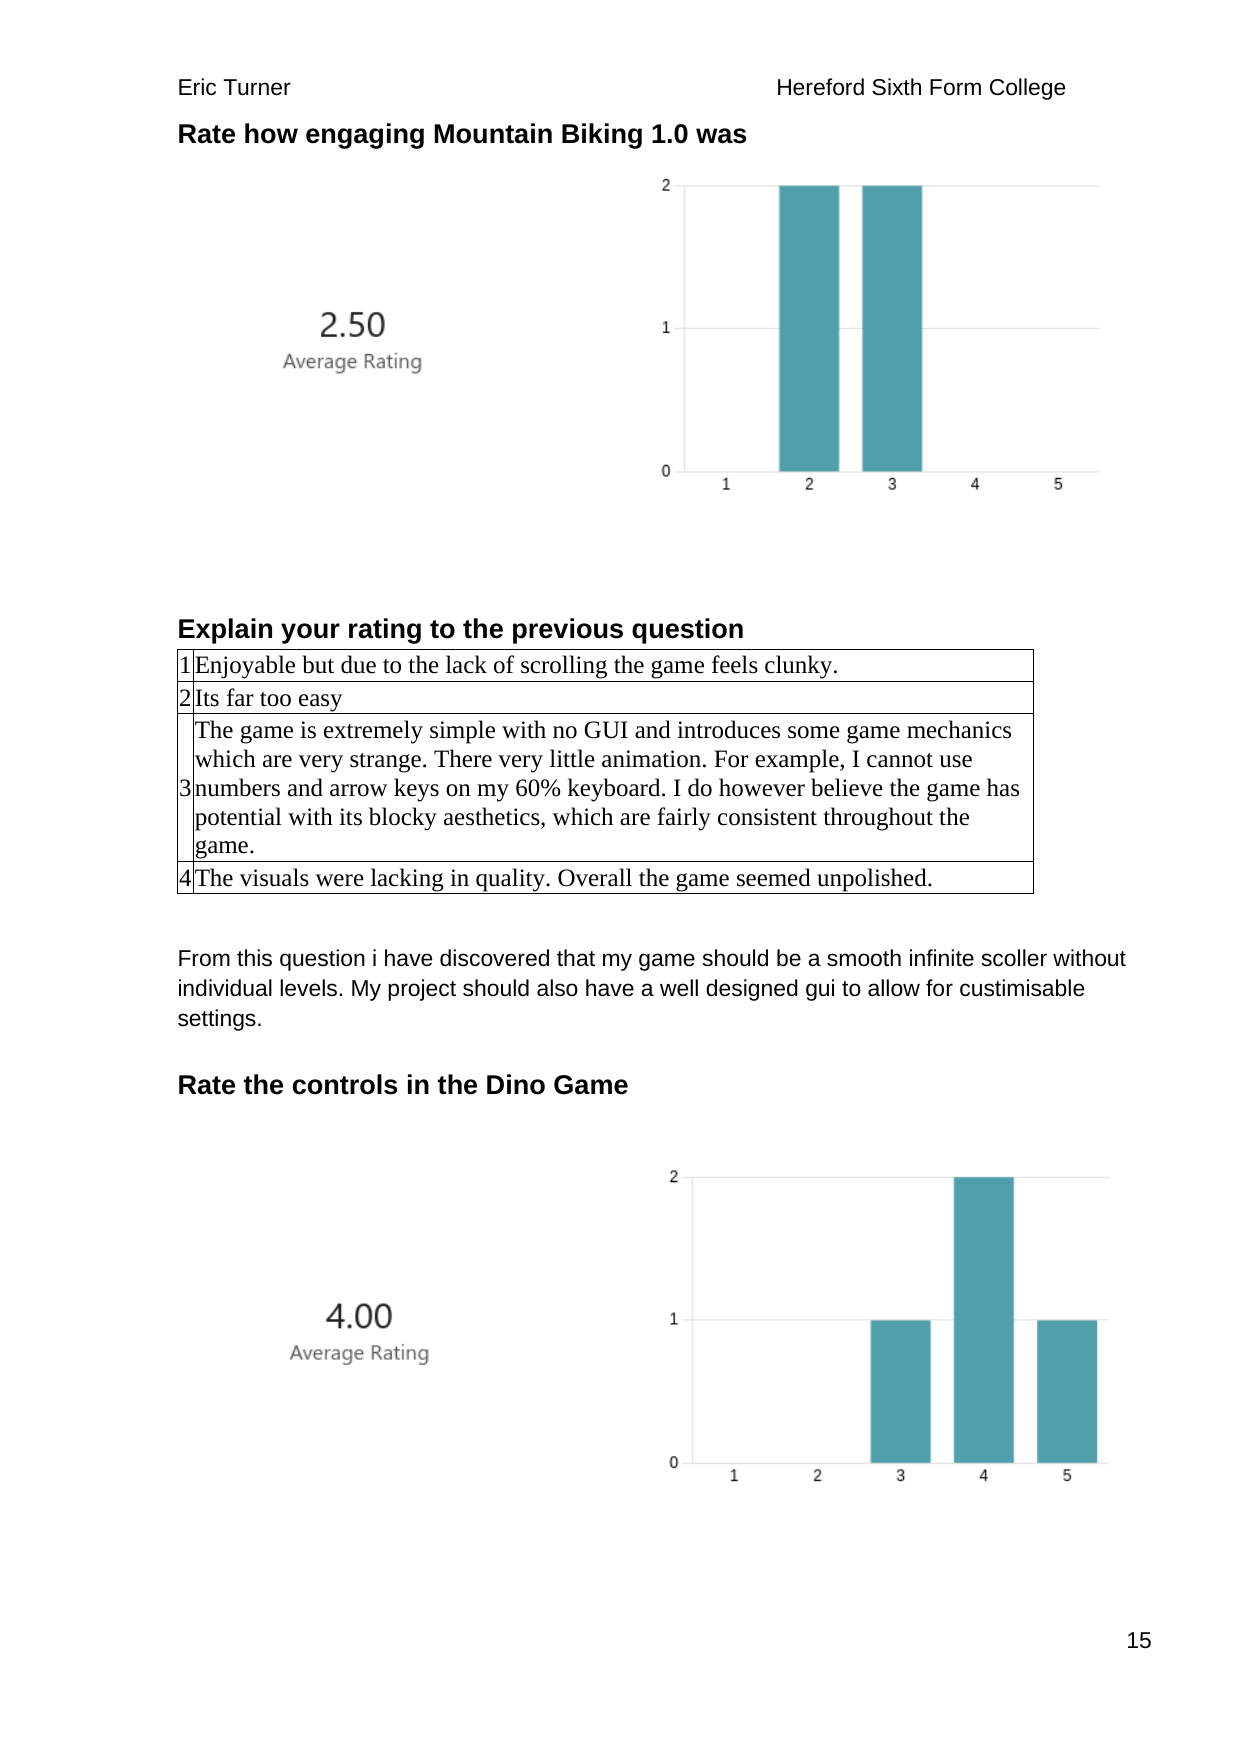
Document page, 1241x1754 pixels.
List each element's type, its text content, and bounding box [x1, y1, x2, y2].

subtitle Explain your rating to the previous question [177, 613, 1152, 644]
table_cell The visuals were lacking in quality. Overall the game seemed unpolished. [194, 862, 1033, 893]
table_header 1 [178, 650, 193, 681]
table_cell 4 [178, 862, 193, 893]
table_header Enjoyable but due to the lack of scrolling the game feels clunky. [194, 650, 1033, 681]
table_cell Its far too easy [194, 682, 1033, 713]
text From this question i have discovered that my game should be a smooth infinite scoller without individual levels. My project should also have a well designed gui to allow for custimisable settings. [177, 945, 1152, 1031]
picture [177, 154, 1152, 525]
table_cell 2 [178, 682, 193, 713]
subtitle Rate the controls in the Dino Game [177, 1069, 1152, 1100]
table_cell The game is extremely simple with no GUI and introduces some game mechanics which are very strange. There very little animation. For example, I cannot use numbers and arrow keys on my 60% keyboard. I do however believe the game has potential with its blocky aesthetics, which are fairly consistent throughout the game. [194, 714, 1033, 861]
subtitle Rate how engaging Mountain Biking 1.0 was [177, 118, 1152, 149]
table_cell 3 [178, 714, 193, 861]
picture [177, 1104, 1152, 1506]
